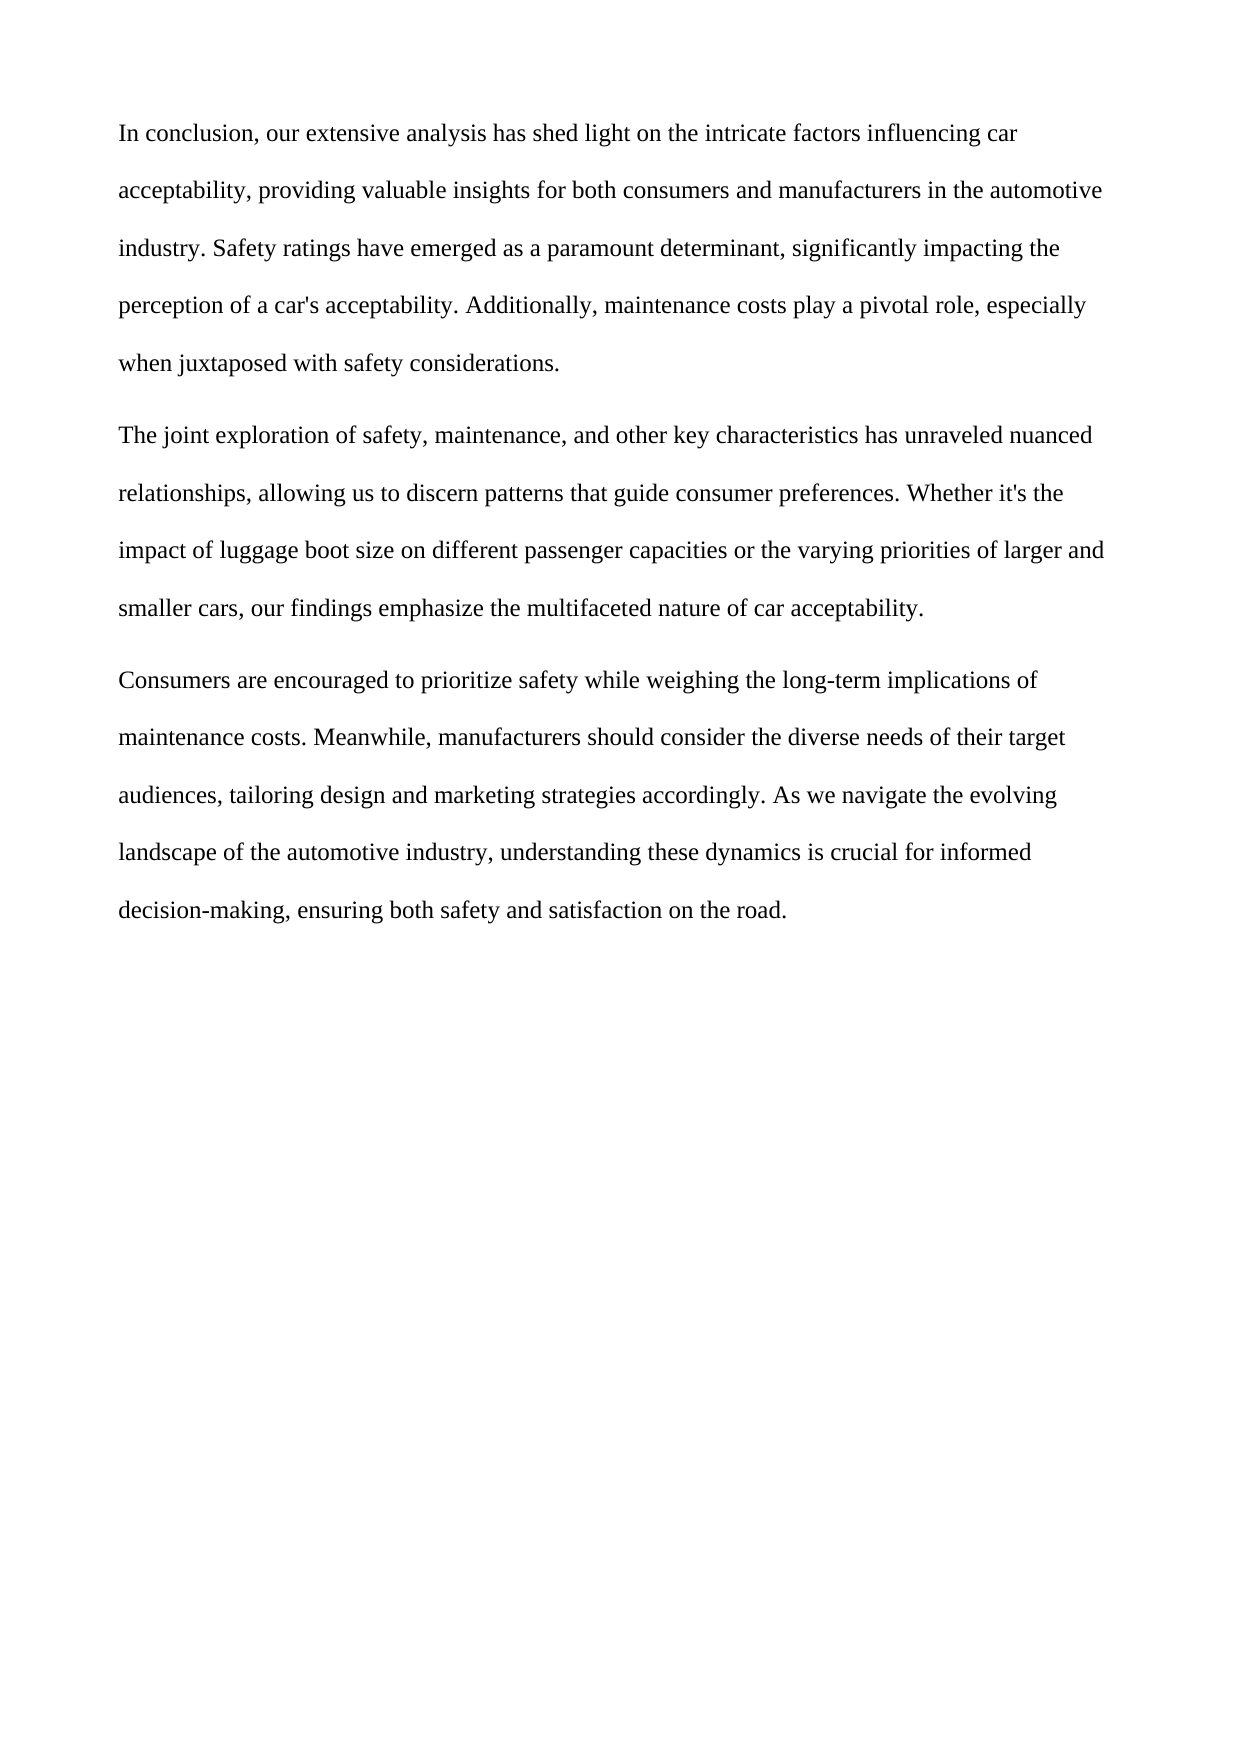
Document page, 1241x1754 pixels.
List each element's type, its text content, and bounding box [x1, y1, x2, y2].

text In conclusion, our extensive analysis has shed light on the intricate factors influencing car acceptability, providing valuable insights for both consumers and manufacturers in the automotive industry. Safety ratings have emerged as a paramount determinant, significantly impacting the perception of a car's acceptability. Additionally, maintenance costs play a pivotal role, especially when juxtaposed with safety considerations. [118, 118, 1122, 377]
text Consumers are encouraged to prioritize safety while weighing the long-term implications of maintenance costs. Meanwhile, manufacturers should consider the diverse needs of their target audiences, tailoring design and marketing strategies accordingly. As we navigate the evolving landscape of the automotive industry, understanding these dynamics is crucial for informed decision-making, ensuring both safety and satisfaction on the road. [118, 665, 1122, 923]
text The joint exploration of safety, maintenance, and other key characteristics has unraveled nuanced relationships, allowing us to discern patterns that guide consumer preferences. Whether it's the impact of luggage boot size on different passenger capacities or the varying priorities of larger and smaller cars, our findings emphasize the multifaceted nature of car acceptability. [118, 420, 1122, 621]
